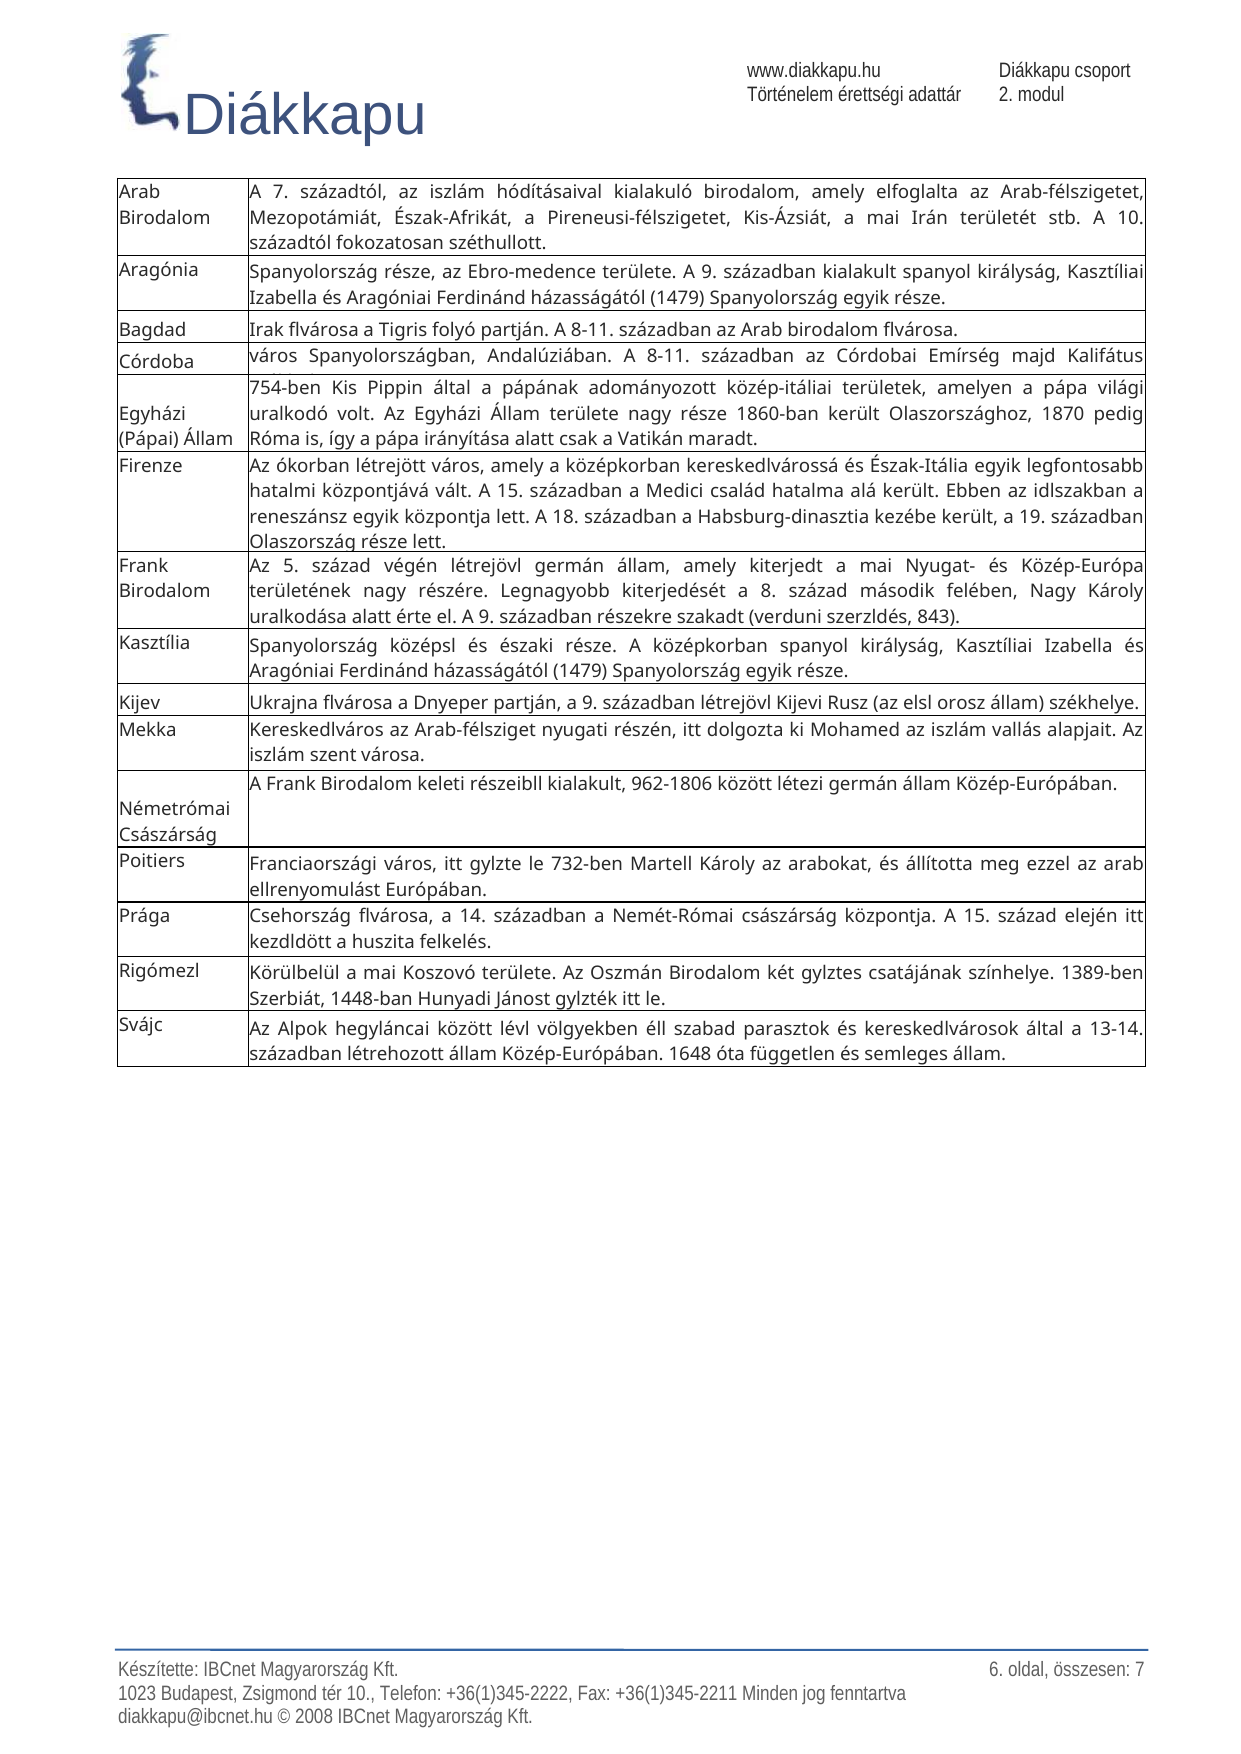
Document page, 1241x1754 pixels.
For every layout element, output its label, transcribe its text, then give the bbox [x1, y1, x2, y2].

table_cell Aragónia [118, 256, 248, 309]
table_cell Franciaországi város, itt gylzte le 732-ben Martell Károly az arabokat, és állította meg ezzel az arab ellrenyomulást Európában. [249, 848, 1145, 901]
table_cell Irak flvárosa a Tigris folyó partján. A 8-11. században az Arab birodalom flvárosa. [249, 311, 1145, 342]
picture [120, 33, 181, 132]
table_cell Svájc [118, 1011, 248, 1066]
table_cell Körülbelül a mai Koszovó területe. Az Oszmán Birodalom két gylztes csatájának színhelye. 1389-ben Szerbiát, 1448-ban Hunyadi Jánost gylzték itt le. [249, 957, 1145, 1010]
table_cell Frank Birodalom [118, 552, 248, 628]
table_cell Ukrajna flvárosa a Dnyeper partján, a 9. században létrejövl Kijevi Rusz (az elsl orosz állam) székhelye. [249, 684, 1145, 715]
table_cell Csehország flvárosa, a 14. században a Nemét-Római császárság központja. A 15. század elején itt kezdldött a huszita felkelés. [249, 903, 1145, 956]
table_header A 7. századtól, az iszlám hódításaival kialakuló birodalom, amely elfoglalta az Arab-félszigetet, Mezopotámiát, Észak-Afrikát, a Pireneusi-félszigetet, Kis-Ázsiát, a mai Irán területét stb. A 10. századtól fokozatosan széthullott. [249, 179, 1145, 255]
table_cell Mekka [118, 716, 248, 769]
table_cell Kasztília [118, 629, 248, 683]
table_cell Egyházi (Pápai) Állam [118, 375, 248, 451]
table_header Arab Birodalom [118, 179, 248, 255]
table_cell város Spanyolországban, Andalúziában. A 8-11. században az Córdobai Emírség majd Kalifátus székhelye. [249, 343, 1145, 373]
table_cell Az 5. század végén létrejövl germán állam, amely kiterjedt a mai Nyugat- és Közép-Európa területének nagy részére. Legnagyobb kiterjedését a 8. század második felében, Nagy Károly uralkodása alatt érte el. A 9. században részekre szakadt (verduni szerzldés, 843). [249, 552, 1145, 628]
table_cell A Frank Birodalom keleti részeibll kialakult, 962-1806 között létezi germán állam Közép-Európában. [249, 771, 1145, 846]
table_cell Poitiers [118, 848, 248, 901]
table_cell Firenze [118, 452, 248, 551]
table_cell Németrómai Császárság [118, 771, 248, 846]
table_cell Córdoba [118, 343, 248, 373]
table_cell Rigómezl [118, 957, 248, 1010]
table_cell Spanyolország középsl és északi része. A középkorban spanyol királyság, Kasztíliai Izabella és Aragóniai Ferdinánd házasságától (1479) Spanyolország egyik része. [249, 629, 1145, 683]
table_cell Bagdad [118, 311, 248, 342]
table_cell Az ókorban létrejött város, amely a középkorban kereskedlvárossá és Észak-Itália egyik legfontosabb hatalmi központjává vált. A 15. században a Medici család hatalma alá került. Ebben az idlszakban a reneszánsz egyik központja lett. A 18. században a Habsburg-dinasztia kezébe került, a 19. században Olaszország része lett. [249, 452, 1145, 551]
table_cell Prága [118, 903, 248, 956]
table_cell Az Alpok hegyláncai között lévl völgyekben éll szabad parasztok és kereskedlvárosok által a 13-14. században létrehozott állam Közép-Európában. 1648 óta független és semleges állam. [249, 1011, 1145, 1066]
table_cell Kereskedlváros az Arab-félsziget nyugati részén, itt dolgozta ki Mohamed az iszlám vallás alapjait. Az iszlám szent városa. [249, 716, 1145, 769]
table_cell Spanyolország része, az Ebro-medence területe. A 9. században kialakult spanyol királyság, Kasztíliai Izabella és Aragóniai Ferdinánd házasságától (1479) Spanyolország egyik része. [249, 256, 1145, 309]
table_cell 754-ben Kis Pippin által a pápának adományozott közép-itáliai területek, amelyen a pápa világi uralkodó volt. Az Egyházi Állam területe nagy része 1860-ban került Olaszországhoz, 1870 pedig Róma is, így a pápa irányítása alatt csak a Vatikán maradt. [249, 375, 1145, 451]
table_cell Kijev [118, 684, 248, 715]
